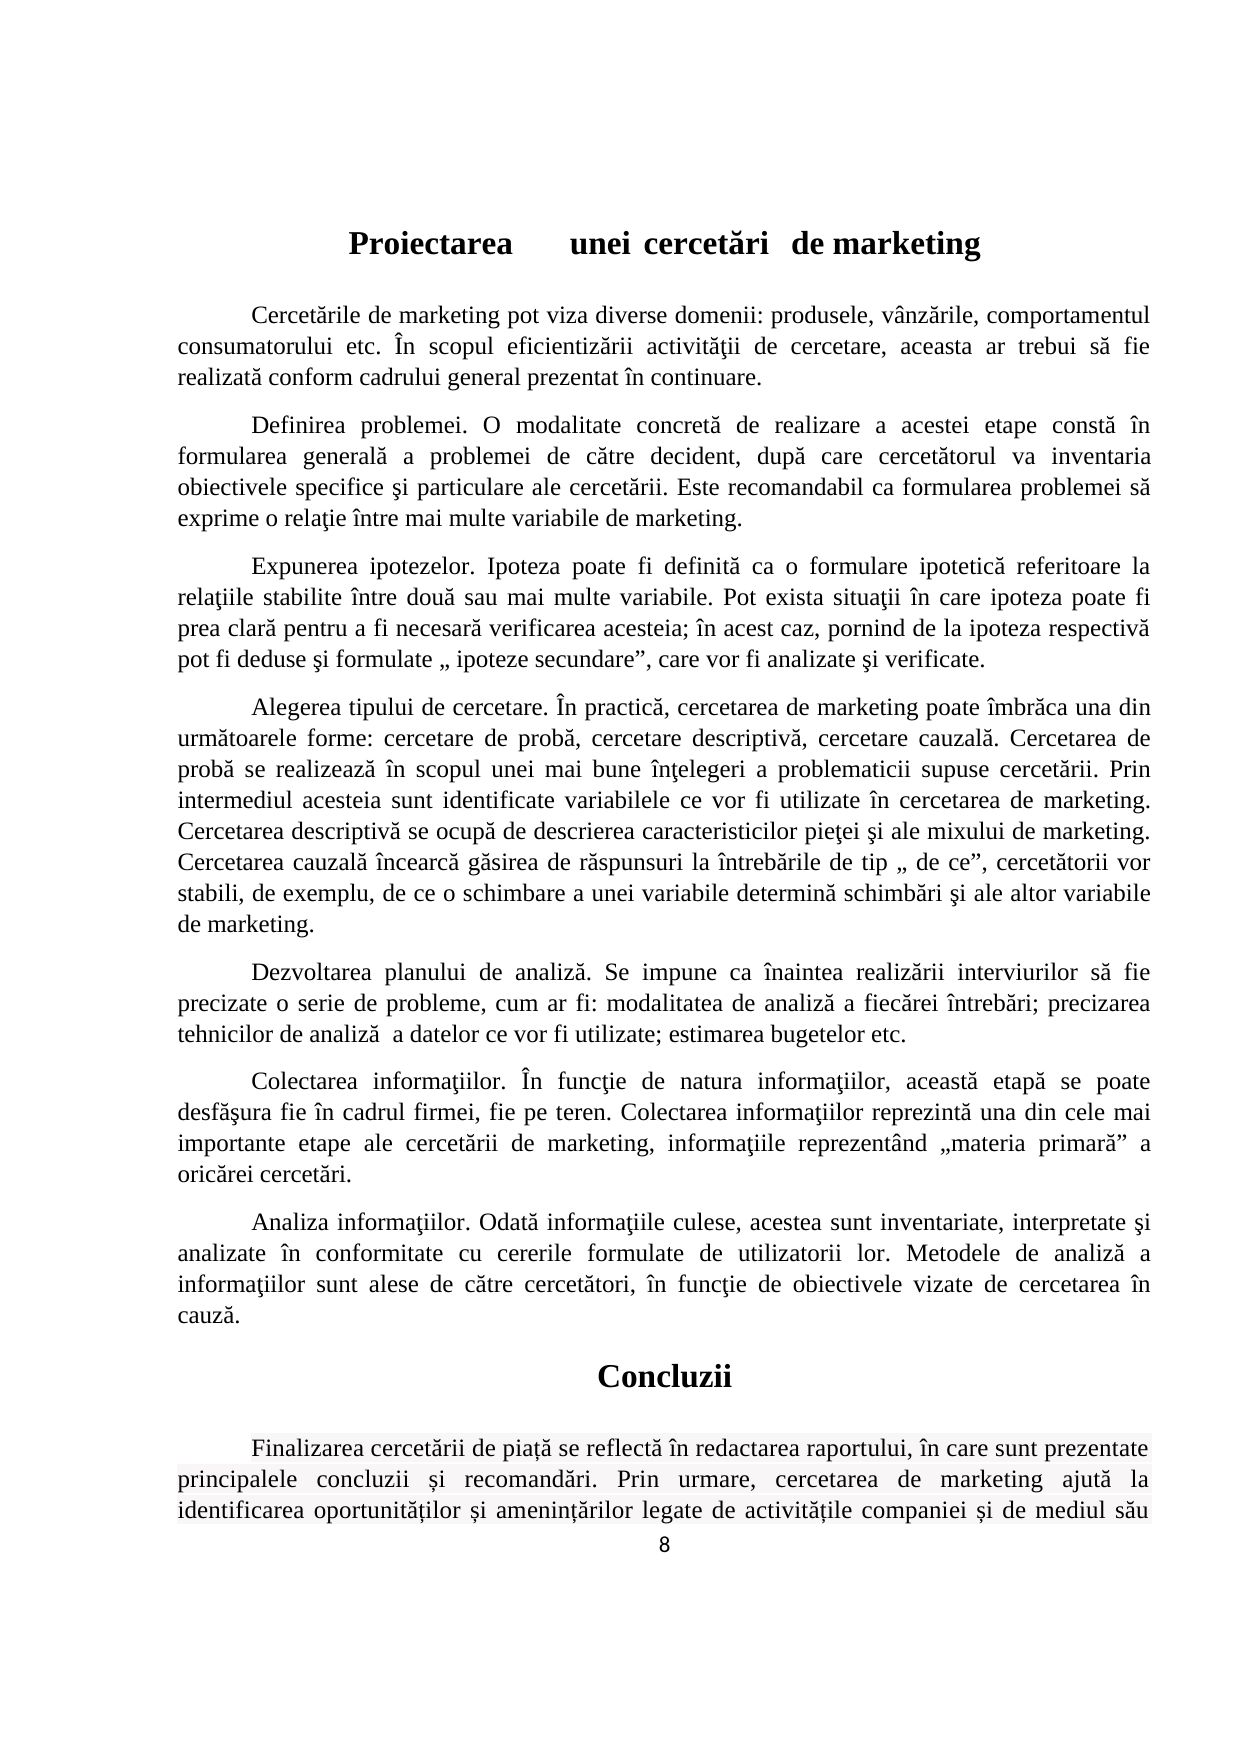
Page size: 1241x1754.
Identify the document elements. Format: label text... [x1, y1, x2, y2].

text Analiza informaţiilor. Odată informaţiile culese, acestea sunt inventariate, interpretate şi analizate în conformitate cu cererile formulate de utilizatorii lor. Metodele de analiză a informaţiilor sunt alese de către cercetători, în funcţie de obiectivele vizate de cercetarea în cauză. [177, 1207, 1152, 1329]
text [177, 1433, 1152, 1464]
text Dezvoltarea planului de analiză. Se impune ca înaintea realizării interviurilor să fie precizate o serie de probleme, cum ar fi: modalitatea de analiză a fiecărei întrebări; precizarea tehnicilor de analiză a datelor ce vor fi utilizate; estimarea bugetelor etc. [177, 957, 1152, 1047]
text Definirea problemei. O modalitate concretă de realizare a acestei etape constă în formularea generală a problemei de către decident, după care cercetătorul va inventaria obiectivele specifice şi particulare ale cercetării. Este recomandabil ca formularea problemei să exprime o relaţie între mai multe variabile de marketing. [177, 410, 1152, 532]
text Colectarea informaţiilor. În funcţie de natura informaţiilor, această etapă se poate desfăşura fie în cadrul firmei, fie pe teren. Colectarea informaţiilor reprezintă una din cele mai importante etape ale cercetării de marketing, informaţiile reprezentând „materia primară” a oricărei cercetări. [177, 1066, 1152, 1188]
text Alegerea tipului de cercetare. În practică, cercetarea de marketing poate îmbrăca una din următoarele forme: cercetare de probă, cercetare descriptivă, cercetare cauzală. Cercetarea de probă se realizează în scopul unei mai bune înţelegeri a problematicii supuse cercetării. Prin intermediul acesteia sunt identificate variabilele ce vor fi utilizate în cercetarea de marketing. Cercetarea descriptivă se ocupă de descrierea caracteristicilor pieţei şi ale mixului de marketing. Cercetarea cauzală încearcă găsirea de răspunsuri la întrebările de tip „ de ce”, cercetătorii vor stabili, de exemplu, de ce o schimbare a unei variabile determină schimbări şi ale altor variabile de marketing. [177, 692, 1152, 938]
subtitle Concluzii [177, 1356, 1152, 1395]
subtitle Proiectarea unei cercetări de marketing [177, 223, 1152, 262]
text Expunerea ipotezelor. Ipoteza poate fi definită ca o formulare ipotetică referitoare la relaţiile stabilite între două sau mai multe variabile. Pot exista situaţii în care ipoteza poate fi prea clară pentru a fi necesară verificarea acesteia; în acest caz, pornind de la ipoteza respectivă pot fi deduse şi formulate „ ipoteze secundare”, care vor fi analizate şi verificate. [177, 551, 1152, 673]
text Cercetările de marketing pot viza diverse domenii: produsele, vânzările, comportamentul consumatorului etc. În scopul eficientizării activităţii de cercetare, aceasta ar trebui să fie realizată conform cadrului general prezentat în continuare. [177, 300, 1152, 391]
